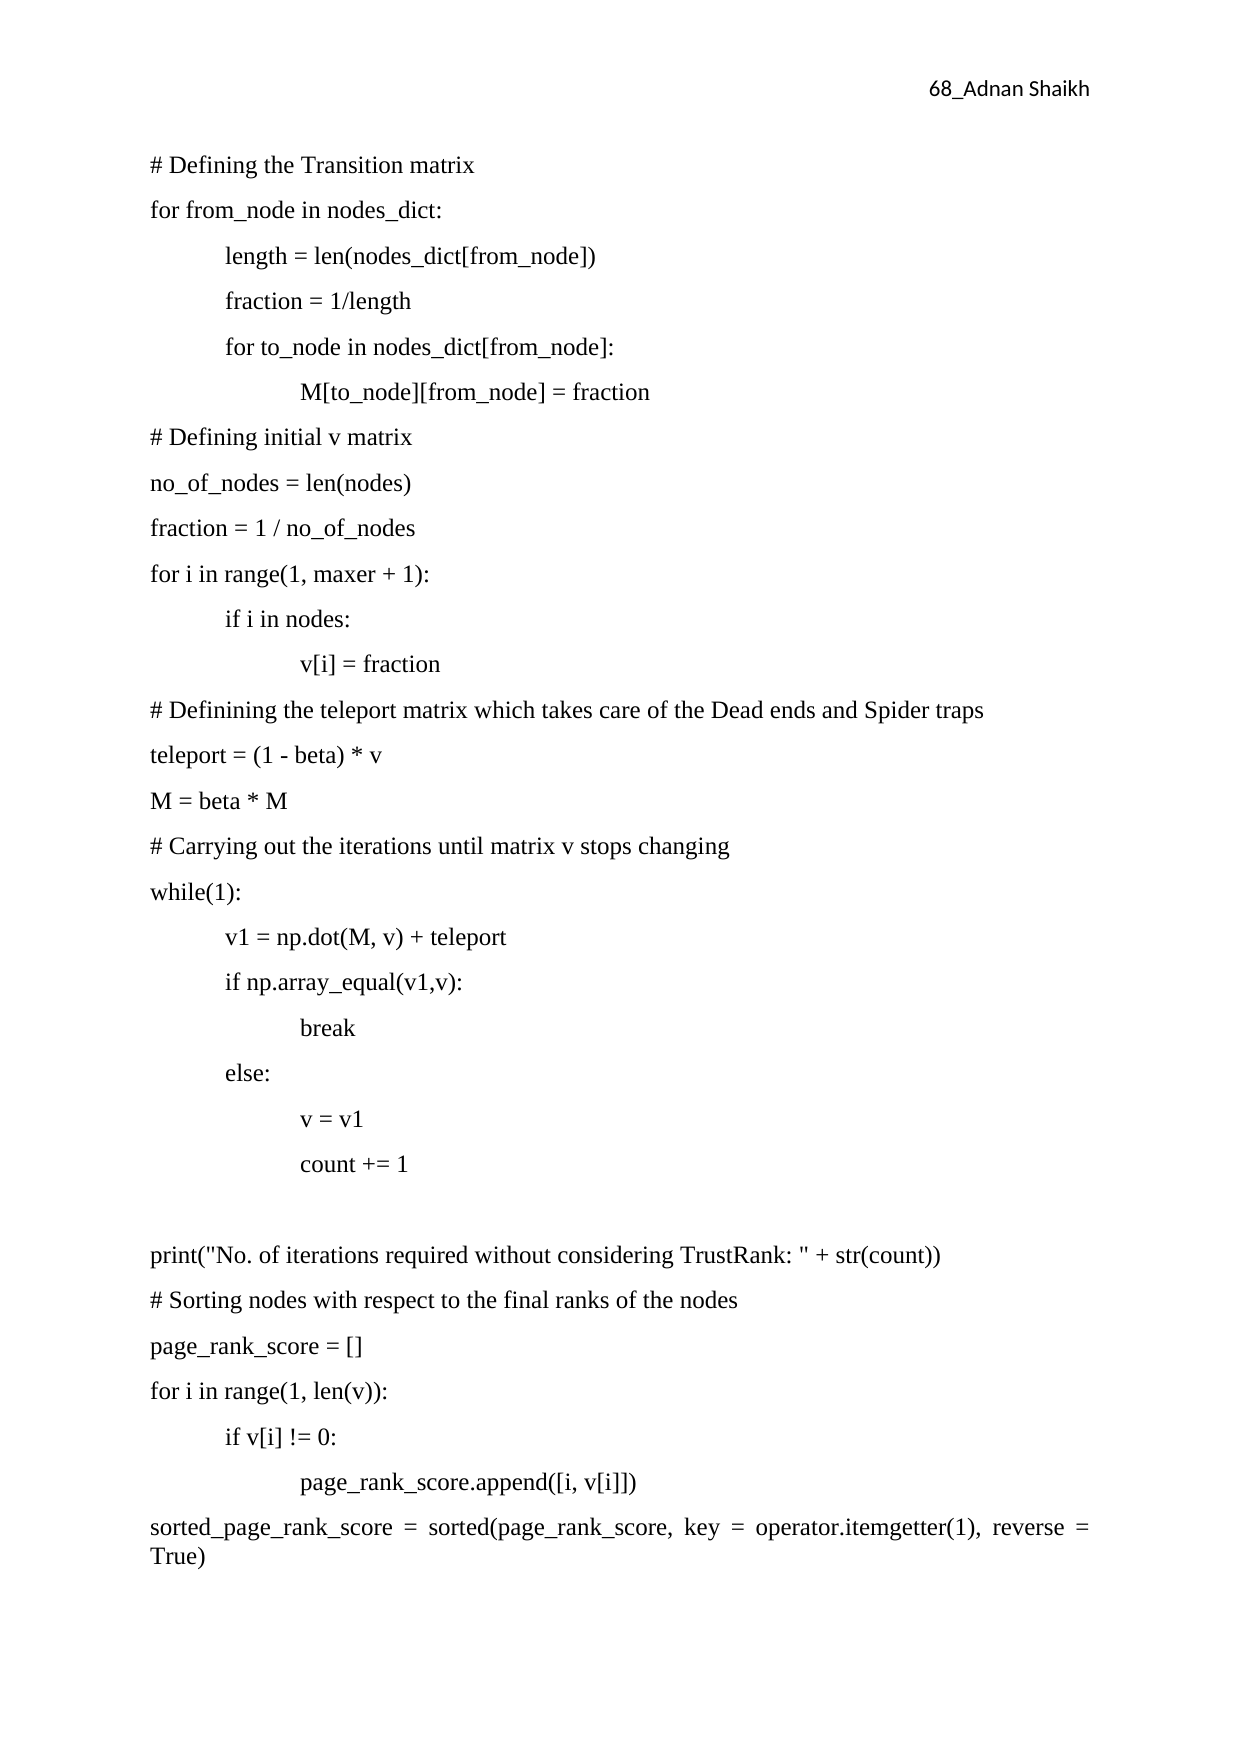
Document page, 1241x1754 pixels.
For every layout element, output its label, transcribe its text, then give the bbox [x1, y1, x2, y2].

text # Sorting nodes with respect to the final ranks of the nodes [150, 1285, 1090, 1314]
text no_of_nodes = len(nodes) [150, 468, 1090, 497]
text count += 1 [150, 1149, 1090, 1178]
text # Defining initial v matrix [150, 422, 1090, 451]
text # Defining the Transition matrix [150, 150, 1090, 179]
text for i in range(1, maxer + 1): [150, 559, 1090, 587]
text length = len(nodes_dict[from_node]) [150, 241, 1090, 269]
text # Carrying out the iterations until matrix v stops changing [150, 831, 1090, 860]
text for from_node in nodes_dict: [150, 195, 1090, 224]
text if i in nodes: [150, 604, 1090, 633]
text fraction = 1/length [150, 286, 1090, 315]
text M[to_node][from_node] = fraction [150, 377, 1090, 406]
text page_rank_score.append([i, v[i]]) [150, 1467, 1090, 1496]
text page_rank_score = [] [150, 1331, 1090, 1359]
text if np.array_equal(v1,v): [150, 967, 1090, 996]
text while(1): [150, 877, 1090, 905]
text for to_node in nodes_dict[from_node]: [150, 332, 1090, 360]
text print("No. of iterations required without considering TrustRank: " + str(count)) [150, 1240, 1090, 1269]
text v[i] = fraction [150, 649, 1090, 678]
text v = v1 [150, 1104, 1090, 1132]
text fraction = 1 / no_of_nodes [150, 513, 1090, 542]
text v1 = np.dot(M, v) + teleport [150, 922, 1090, 951]
text sorted_page_rank_score = sorted(page_rank_score, key = operator.itemgetter(1), reverse = True) [150, 1512, 1090, 1570]
text M = beta * M [150, 786, 1090, 814]
text teleport = (1 - beta) * v [150, 740, 1090, 769]
text else: [150, 1058, 1090, 1087]
text break [150, 1013, 1090, 1042]
text if v[i] != 0: [150, 1422, 1090, 1450]
text for i in range(1, len(v)): [150, 1376, 1090, 1405]
text # Definining the teleport matrix which takes care of the Dead ends and Spider traps [150, 695, 1090, 724]
